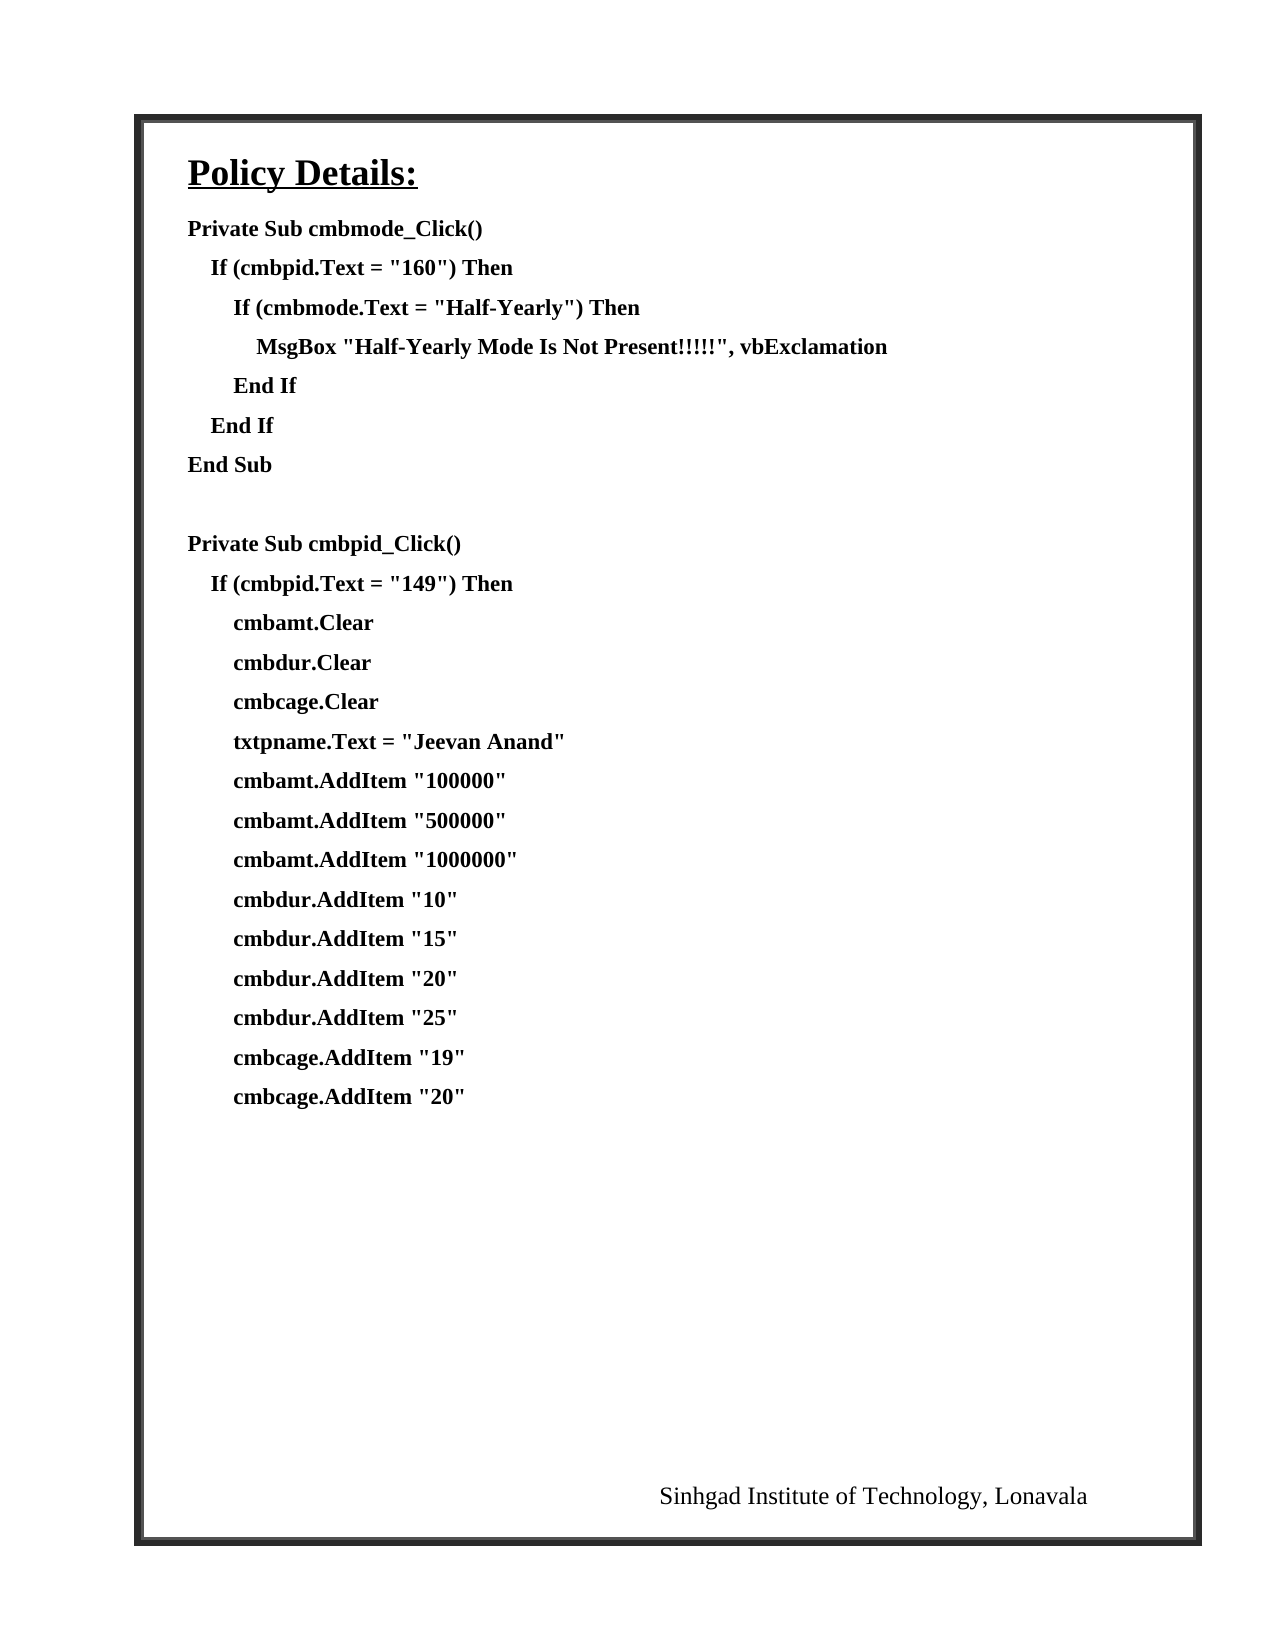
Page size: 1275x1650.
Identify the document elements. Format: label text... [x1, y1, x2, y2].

subtitle End If [187, 373, 1130, 399]
subtitle End Sub [187, 452, 1130, 478]
subtitle Private Sub cmbpid_Click() [187, 531, 1130, 557]
subtitle cmbdur.AddItem "25" [187, 1004, 1130, 1031]
subtitle MsgBox "Half-Yearly Mode Is Not Present!!!!!", vbExclamation [187, 333, 1130, 359]
subtitle cmbcage.AddItem "20" [187, 1083, 1130, 1109]
subtitle cmbdur.AddItem "15" [187, 925, 1130, 952]
subtitle cmbcage.AddItem "19" [187, 1044, 1130, 1070]
subtitle If (cmbpid.Text = "160") Then [187, 254, 1130, 281]
subtitle cmbcage.Clear [187, 688, 1130, 715]
subtitle If (cmbmode.Text = "Half-Yearly") Then [187, 294, 1130, 320]
subtitle cmbdur.AddItem "10" [187, 886, 1130, 912]
subtitle cmbamt.AddItem "1000000" [187, 846, 1130, 873]
subtitle cmbamt.AddItem "500000" [187, 807, 1130, 833]
subtitle If (cmbpid.Text = "149") Then [187, 570, 1130, 596]
subtitle cmbdur.Clear [187, 649, 1130, 675]
subtitle Private Sub cmbmode_Click() [187, 215, 1130, 241]
subtitle Policy Details: [187, 150, 1130, 193]
subtitle cmbamt.Clear [187, 609, 1130, 636]
subtitle End If [187, 412, 1130, 438]
subtitle txtpname.Text = "Jeevan Anand" [187, 728, 1130, 754]
subtitle cmbamt.AddItem "100000" [187, 767, 1130, 794]
subtitle cmbdur.AddItem "20" [187, 965, 1130, 991]
